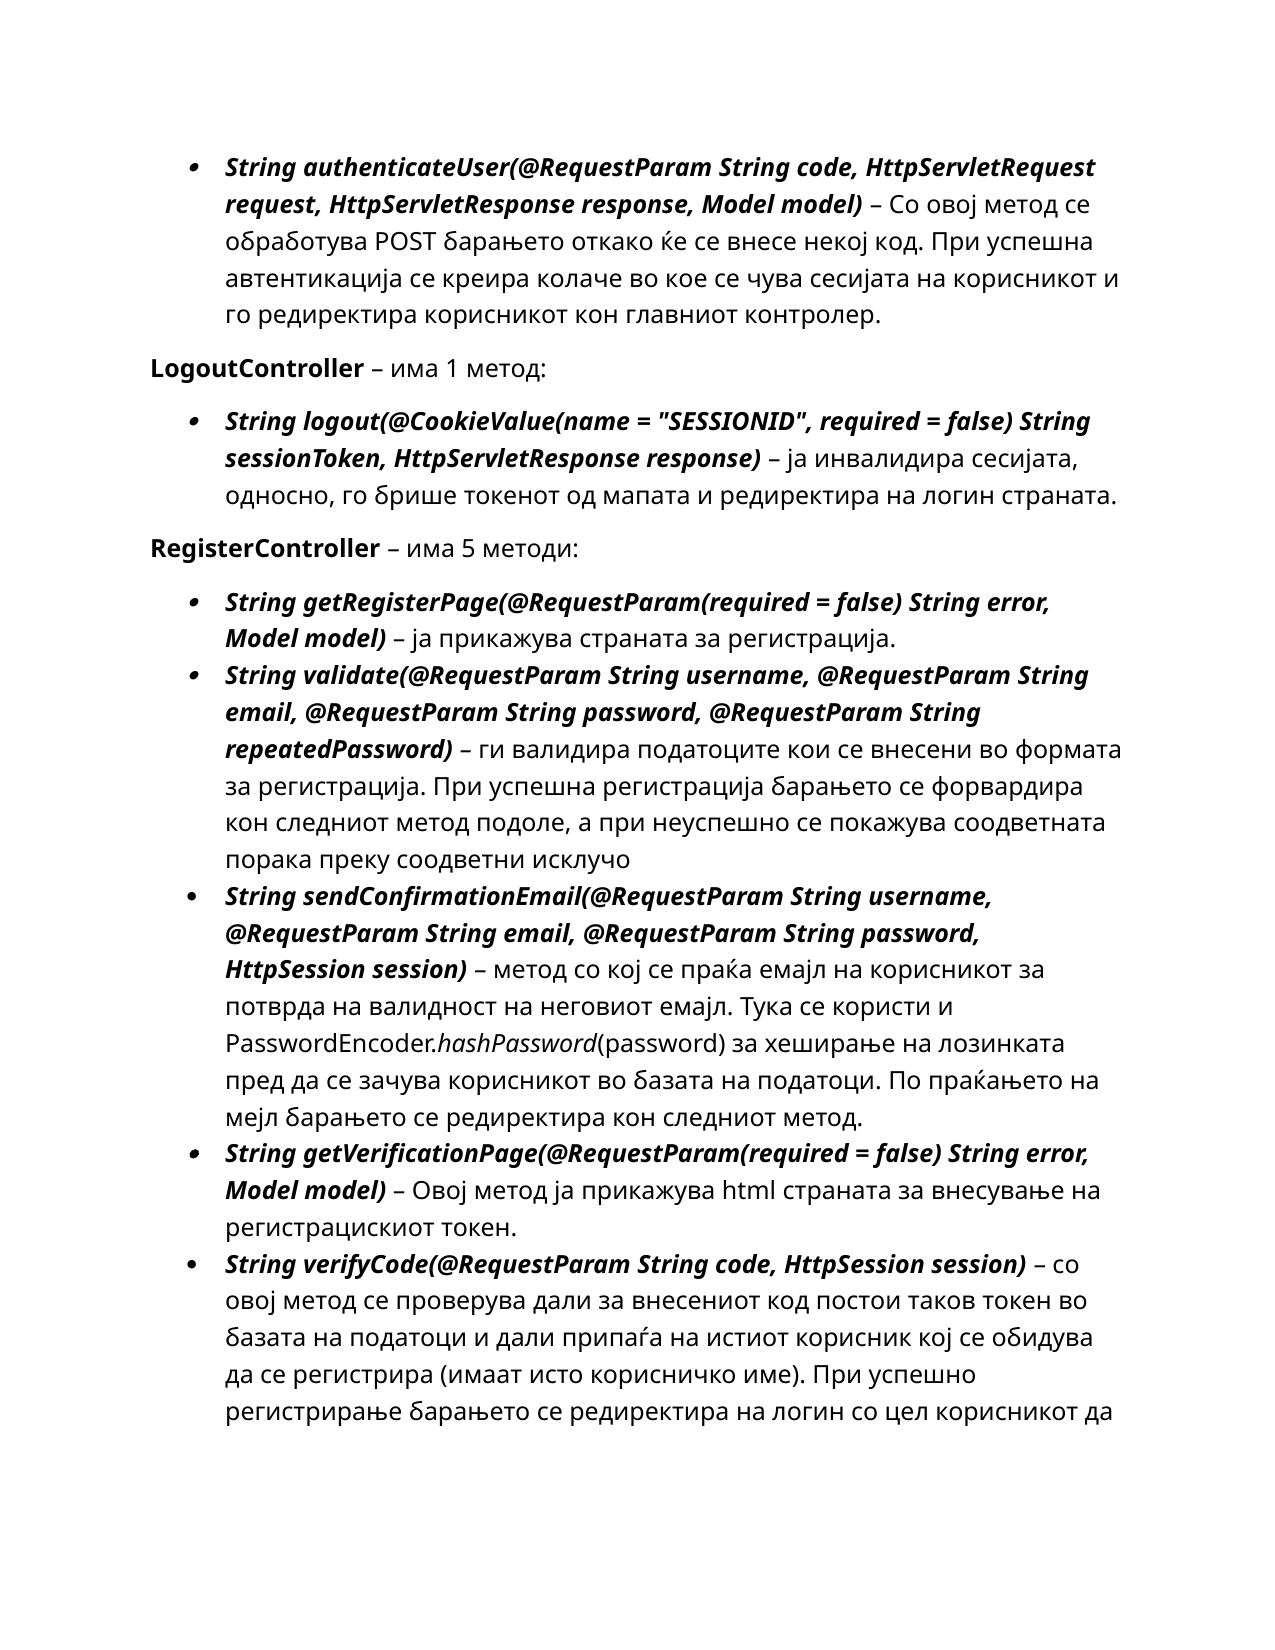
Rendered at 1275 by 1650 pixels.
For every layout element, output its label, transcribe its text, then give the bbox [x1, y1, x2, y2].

text RegisterController – има 5 методи: [150, 531, 1125, 565]
text LogoutController – има 1 метод: [150, 351, 1125, 384]
list String getRegisterPage(@RequestParam(required = false) String error, Model model) – ја прикажува страната за регистрација. [187, 584, 1125, 655]
list String validate(@RequestParam String username, @RequestParam String email, @RequestParam String password, @RequestParam String repeatedPassword) – ги валидира податоците кои се внесени во формата за регистрација. При успешна регистрација барањето се форвардира кон следниот метод подоле, а при неуспешно се покажува соодветната порака преку соодветни исклучо [187, 658, 1125, 876]
list String sendConfirmationEmail(@RequestParam String username, @RequestParam String email, @RequestParam String password, HttpSession session) – метод со кој се праќа емајл на корисникот за потврда на валидност на неговиот емајл. Тука се користи и PasswordEncoder.hashPassword(password) за хеширање на лозинката пред да се зачува корисникот во базата на податоци. По праќањето на мејл барањето се редиректира кон следниот метод. [187, 878, 1125, 1133]
list String logout(@CookieValue(name = "SESSIONID", required = false) String sessionToken, HttpServletResponse response) – ја инвалидира сесијата, односно, го брише токенот од мапата и редиректира на логин страната. [187, 404, 1125, 512]
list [187, 1246, 1125, 1427]
list String authenticateUser(@RequestParam String code, HttpServletRequest request, HttpServletResponse response, Model model) – Со овој метод се обработува POST барањето откако ќе се внесе некој код. При успешна автентикација се креира колаче во кое се чува сесијата на корисникот и го редиректира корисникот кон главниот контролер. [187, 150, 1125, 331]
list String getVerificationPage(@RequestParam(required = false) String error, Model model) – Овој метод ја прикажува html страната за внесување на регистрацискиот токен. [187, 1136, 1125, 1243]
